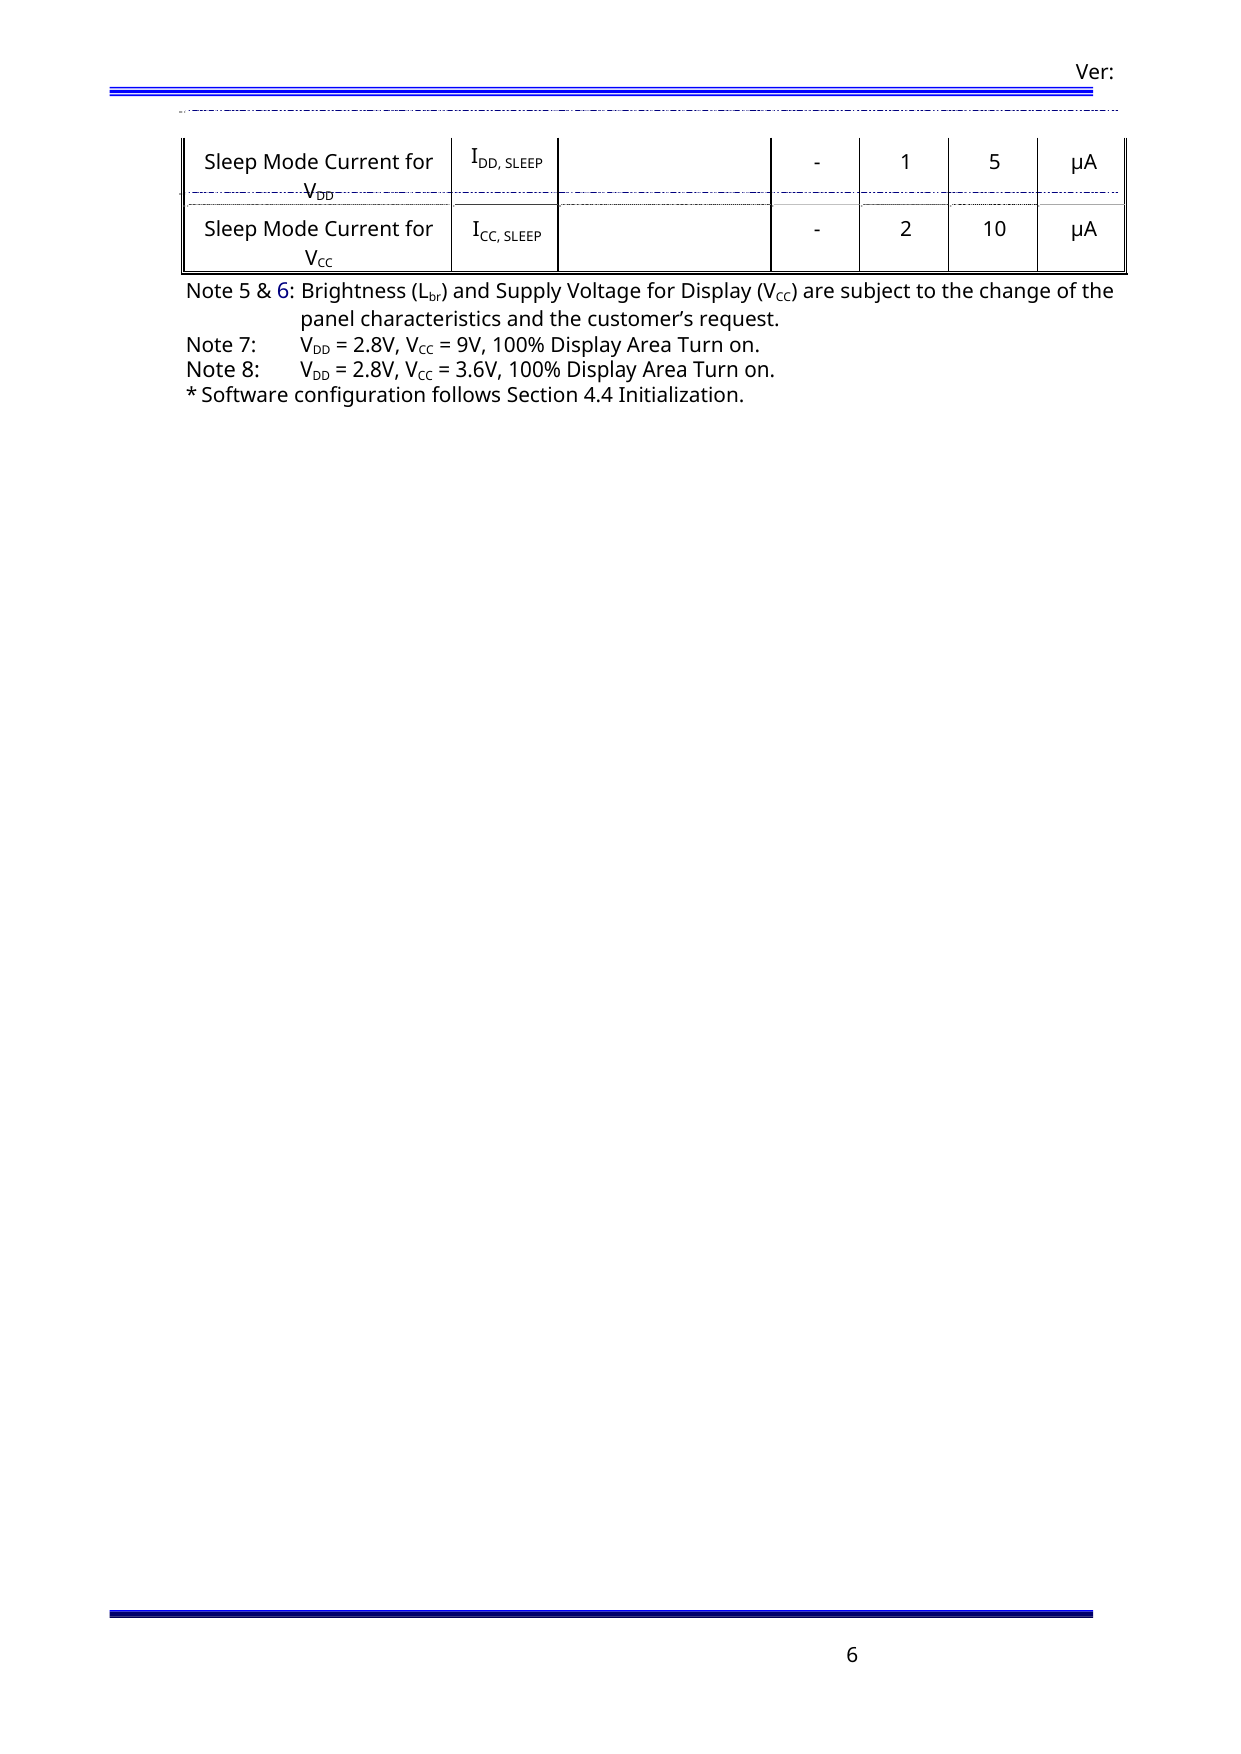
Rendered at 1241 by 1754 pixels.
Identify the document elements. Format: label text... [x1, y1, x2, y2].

table_cell Sleep Mode Current for VDD [185, 138, 451, 204]
table_cell 1 [860, 138, 948, 204]
table_cell 5 [949, 138, 1037, 204]
table_cell IDD, SLEEP [452, 138, 557, 204]
table_cell [559, 138, 770, 204]
picture [179, 109, 1119, 115]
list Software configuration follows Section 4.4 Initialization. [186, 383, 1140, 408]
table_cell 2 [860, 213, 948, 271]
text Note 7: VDD = 2.8V, VCC = 9V, 100% Display Area Turn on. [186, 332, 1140, 357]
table_cell [559, 213, 770, 271]
table_cell Sleep Mode Current for VCC [185, 213, 451, 271]
picture [182, 204, 451, 209]
text Note 8: VDD = 2.8V, VCC = 3.6V, 100% Display Area Turn on. [186, 357, 1140, 383]
table_cell - [772, 213, 859, 271]
text Note 5 & 6: Brightness (Lbr) and Supply Voltage for Display (VCC) are subject to the change of the panel characteristics and the customer’s request. [186, 275, 1140, 332]
table_cell ICC, SLEEP [452, 213, 557, 271]
table_cell μA [1038, 213, 1124, 271]
table_cell 10 [949, 213, 1037, 271]
table_cell - [772, 138, 859, 204]
picture [452, 204, 1125, 209]
table_cell μA [1038, 138, 1124, 204]
